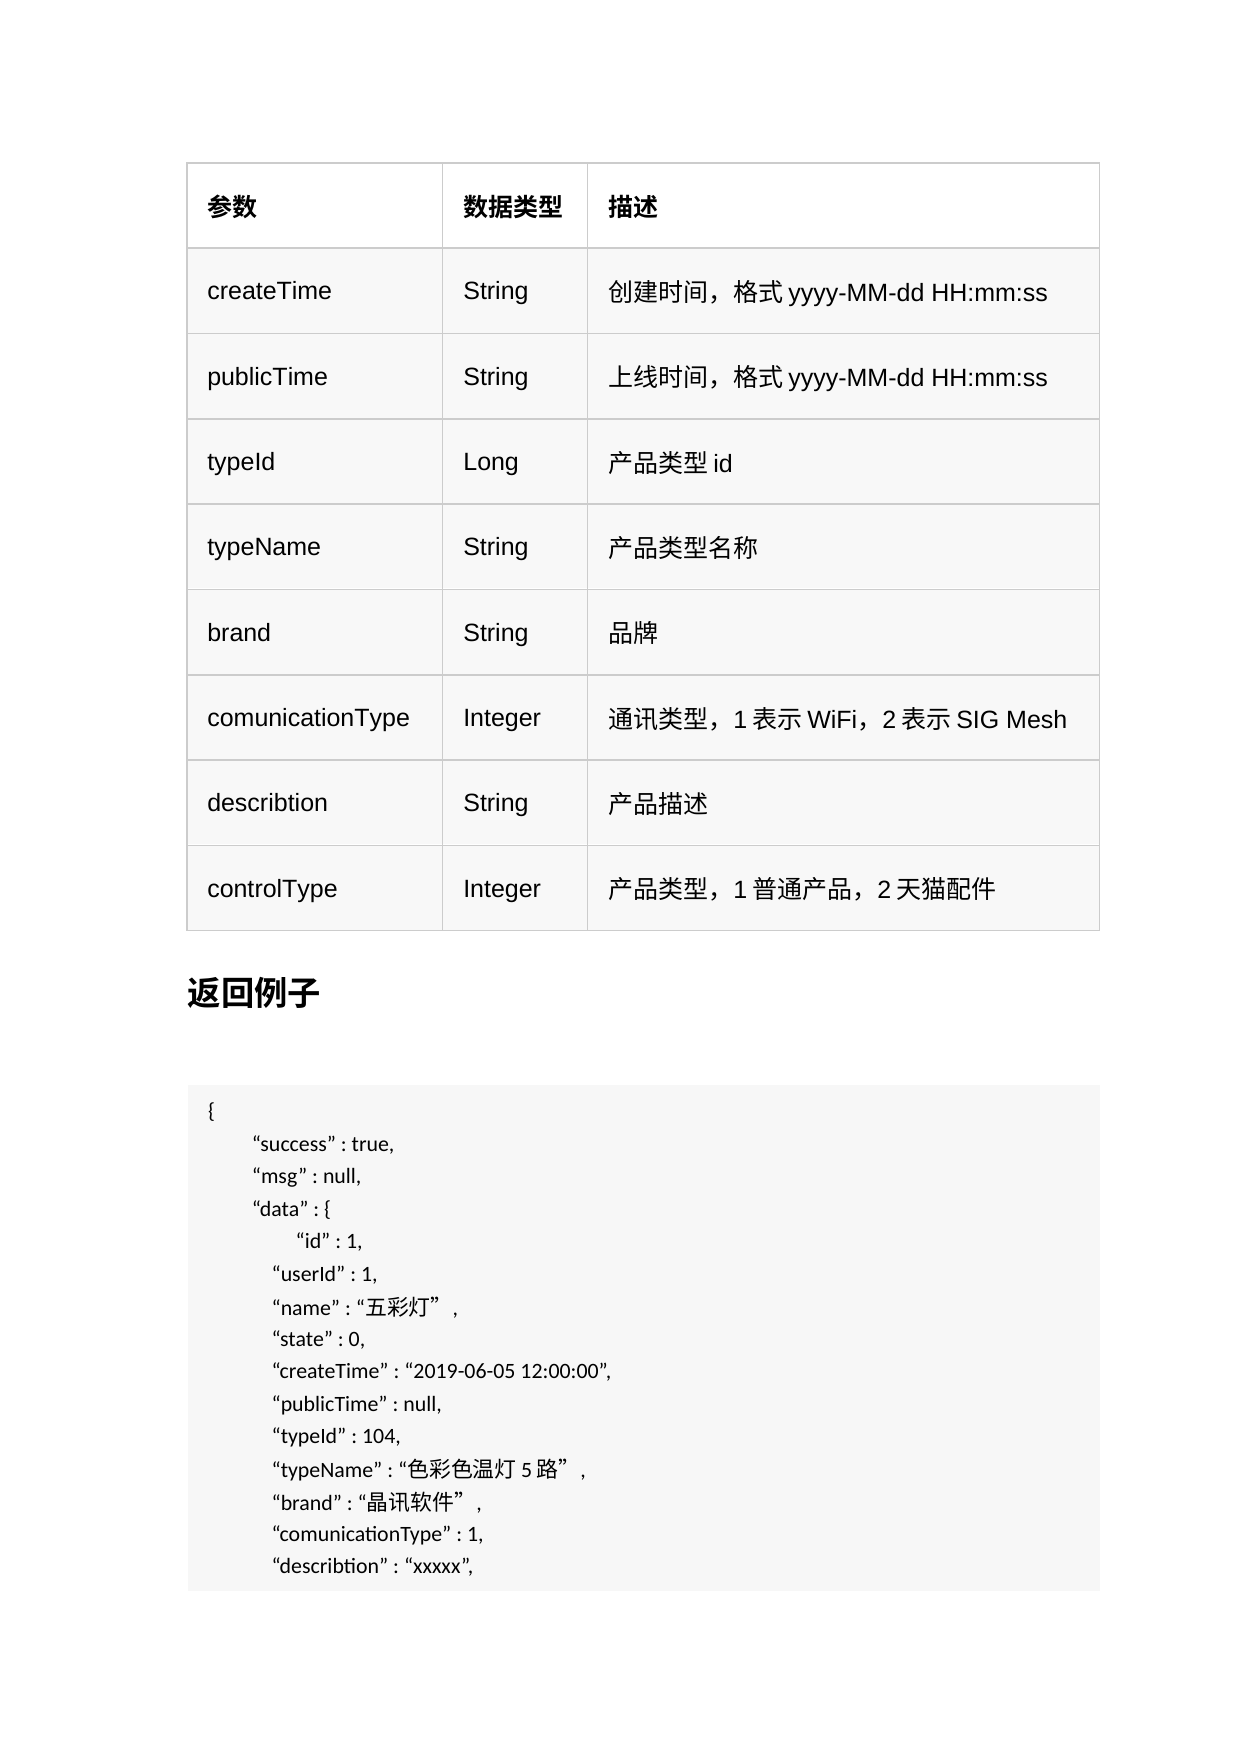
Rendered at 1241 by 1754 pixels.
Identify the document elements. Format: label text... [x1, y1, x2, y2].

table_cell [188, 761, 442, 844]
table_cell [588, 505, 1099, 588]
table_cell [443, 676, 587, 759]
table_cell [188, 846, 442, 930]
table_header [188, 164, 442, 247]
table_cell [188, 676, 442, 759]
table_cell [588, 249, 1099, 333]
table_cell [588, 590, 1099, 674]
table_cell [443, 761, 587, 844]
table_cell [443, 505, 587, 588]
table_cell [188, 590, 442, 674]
subtitle 返回例子 [187, 958, 1053, 1023]
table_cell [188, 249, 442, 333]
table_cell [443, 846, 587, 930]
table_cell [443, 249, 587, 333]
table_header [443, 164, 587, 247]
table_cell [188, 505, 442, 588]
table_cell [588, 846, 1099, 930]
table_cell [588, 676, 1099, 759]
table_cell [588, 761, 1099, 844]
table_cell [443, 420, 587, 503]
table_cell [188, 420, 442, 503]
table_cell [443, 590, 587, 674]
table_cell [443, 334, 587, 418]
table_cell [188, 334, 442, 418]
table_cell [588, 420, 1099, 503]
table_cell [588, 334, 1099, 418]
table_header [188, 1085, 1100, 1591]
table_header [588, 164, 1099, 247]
